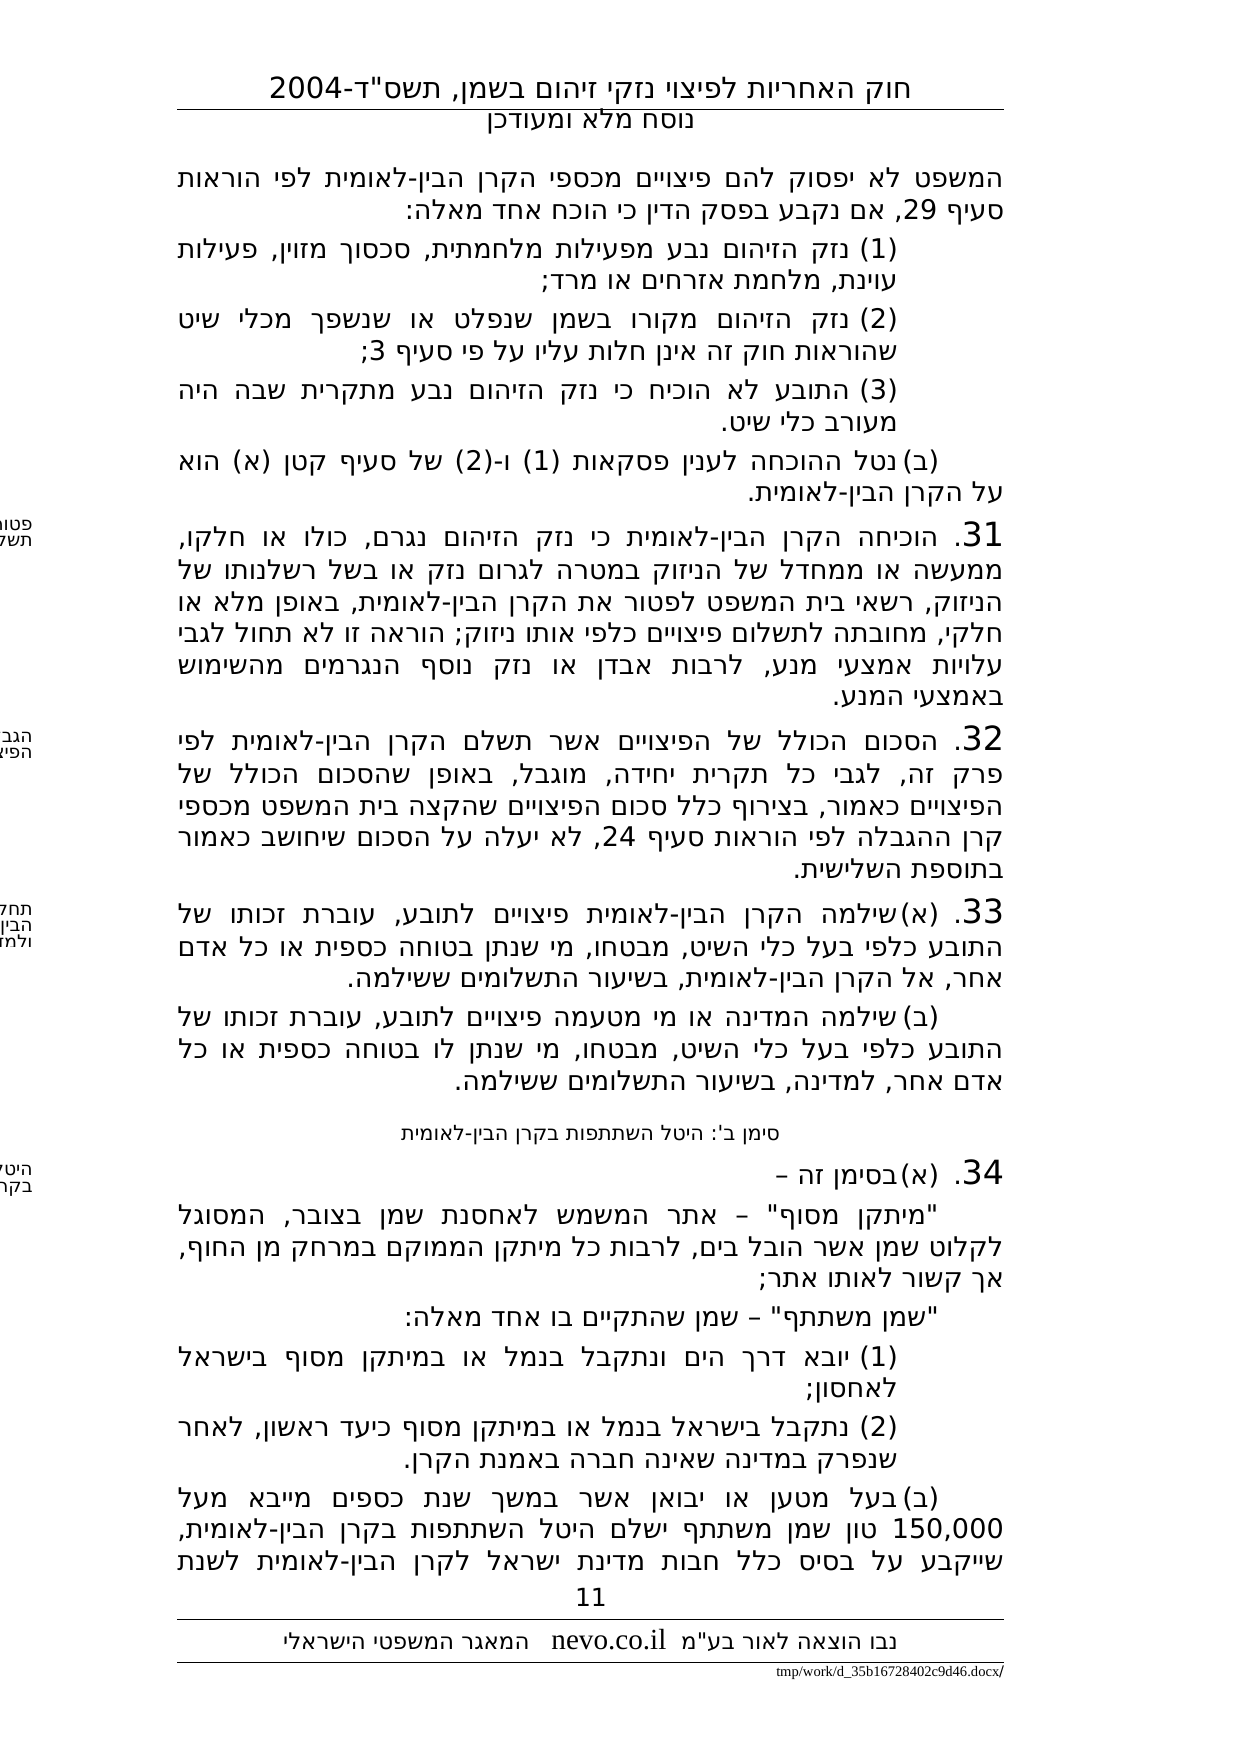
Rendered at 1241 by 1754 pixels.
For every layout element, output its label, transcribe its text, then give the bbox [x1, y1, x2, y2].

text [177, 1482, 1004, 1577]
text (2) נתקבל בישראל בנמל או במיתקן מסוף כיעד ראשון, לאחר שנפרק במדינה שאינה חברה באמנת הקרן. [177, 1411, 898, 1474]
text (ב) נטל ההוכחה לענין פסקאות (1) ו-(2) של סעיף קטן (א) הוא על הקרן הבין-לאומית. [177, 445, 1004, 508]
text 34. (א) בסימן זה – [177, 1153, 1004, 1192]
text (ב) שילמה המדינה או מי מטעמה פיצויים לתובע, עוברת זכותו של התובע כלפי בעל כלי השיט, מבטחו, מי שנתן לו בטוחה כספית או כל אדם אחר, למדינה, בשיעור התשלומים ששילמה. [177, 1002, 1004, 1096]
text "מיתקן מסוף" – אתר המשמש לאחסנת שמן בצובר, המסוגל לקלוט שמן אשר הובל בים, לרבות כל מיתקן הממוקם במרחק מן החוף, אך קשור לאותו אתר; [177, 1199, 1004, 1294]
text 32. הסכום הכולל של הפיצויים אשר תשלם הקרן הבין-לאומית לפי פרק זה, לגבי כל תקרית יחידה, מוגבל, באופן שהסכום הכולל של הפיצויים כאמור, בצירוף כלל סכום הפיצויים שהקצה בית המשפט מכספי קרן ההגבלה לפי הוראות סעיף 24, לא יעלה על הסכום שיחושב כאמור בתוספת השלישית. [177, 720, 1004, 885]
text "שמן משתתף" – שמן שהתקיים בו אחד מאלה: [177, 1302, 1004, 1333]
text (3) התובע לא הוכיח כי נזק הזיהום נבע מתקרית שבה היה מעורב כלי שיט. [177, 374, 898, 437]
text 31. הוכיחה הקרן הבין-לאומית כי נזק הזיהום נגרם, כולו או חלקו, ממעשה או ממחדל של הניזוק במטרה לגרום נזק או בשל רשלנותו של הניזוק, רשאי בית המשפט לפטור את הקרן הבין-לאומית, באופן מלא או חלקי, מחובתה לתשלום פיצויים כלפי אותו ניזוק; הוראה זו לא תחול לגבי עלויות אמצעי מנע, לרבות אבדן או נזק נוסף הנגרמים מהשימוש באמצעי המנע. [177, 516, 1004, 712]
text (2) נזק הזיהום מקורו בשמן שנפלט או שנשפך מכלי שיט שהוראות חוק זה אינן חלות עליו על פי סעיף 3; [177, 304, 898, 367]
text 33. (א) שילמה הקרן הבין-לאומית פיצויים לתובע, עוברת זכותו של התובע כלפי בעל כלי השיט, מבטחו, מי שנתן בטוחה כספית או כל אדם אחר, אל הקרן הבין-לאומית, בשיעור התשלומים ששילמה. [177, 892, 1004, 994]
text (1) יובא דרך הים ונתקבל בנמל או במיתקן מסוף בישראל לאחסון; [177, 1341, 898, 1404]
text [177, 162, 1004, 226]
text סימן ב': היטל השתתפות בקרן הבין-לאומית [177, 1121, 1004, 1146]
text (1) נזק הזיהום נבע מפעילות מלחמתית, סכסוך מזוין, פעילות עוינת, מלחמת אזרחים או מרד; [177, 233, 898, 296]
